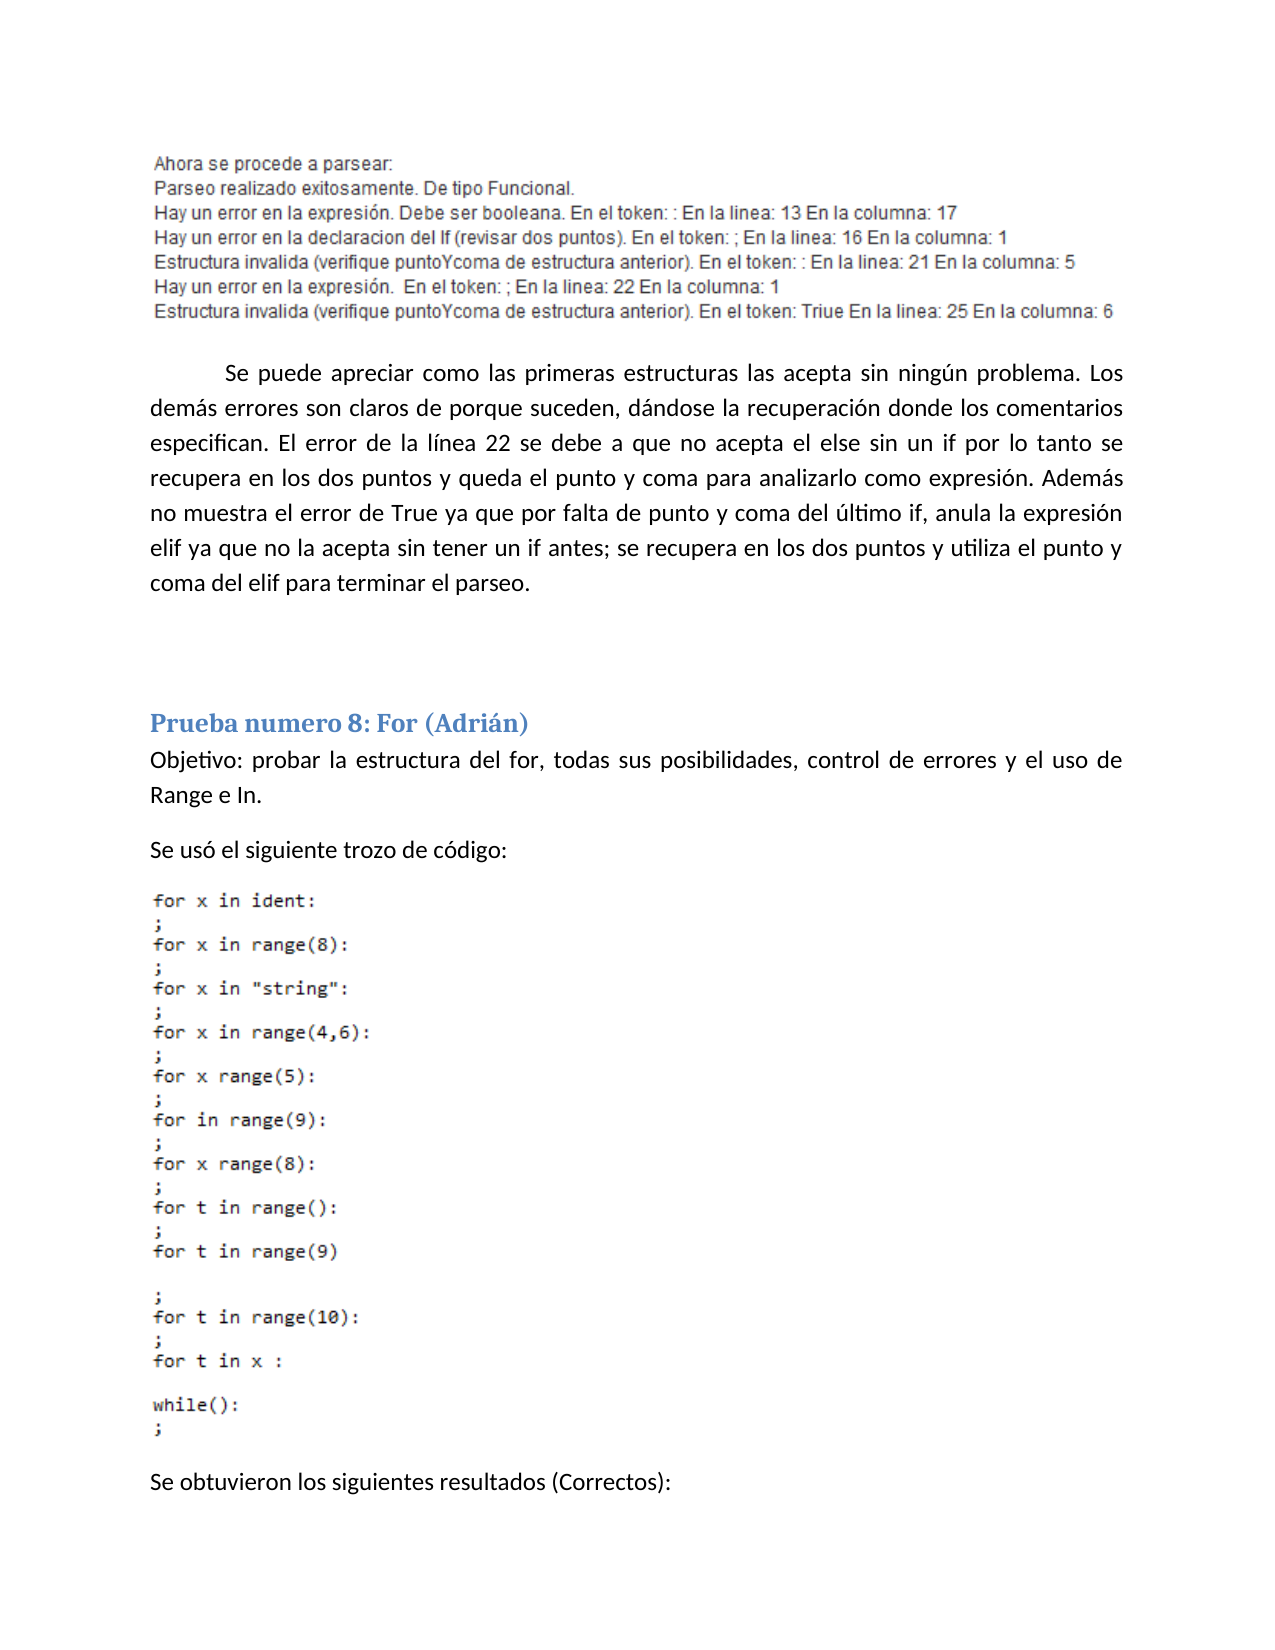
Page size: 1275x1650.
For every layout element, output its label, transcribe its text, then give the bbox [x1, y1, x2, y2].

subtitle Prueba numero 8: For (Adrián) [150, 708, 1125, 739]
text Se puede apreciar como las primeras estructuras las acepta sin ningún problema. Los demás errores son claros de porque suceden, dándose la recuperación donde los comentarios especifican. El error de la línea 22 se debe a que no acepta el else sin un if por lo tanto se recupera en los dos puntos y queda el punto y coma para analizarlo como expresión. Además no muestra el error de True ya que por falta de punto y coma del último if, anula la expresión elif ya que no la acepta sin tener un if antes; se recupera en los dos puntos y utiliza el punto y coma del elif para terminar el parseo. [150, 357, 1125, 598]
text Se obtuvieron los siguientes resultados (Correctos): [150, 1466, 1125, 1496]
picture [150, 890, 383, 1441]
text Objetivo: probar la estructura del for, todas sus posibilidades, control de errores y el uso de Range e In. [150, 744, 1125, 809]
text Se usó el siguiente trozo de código: [150, 834, 1125, 865]
picture [150, 150, 1125, 332]
